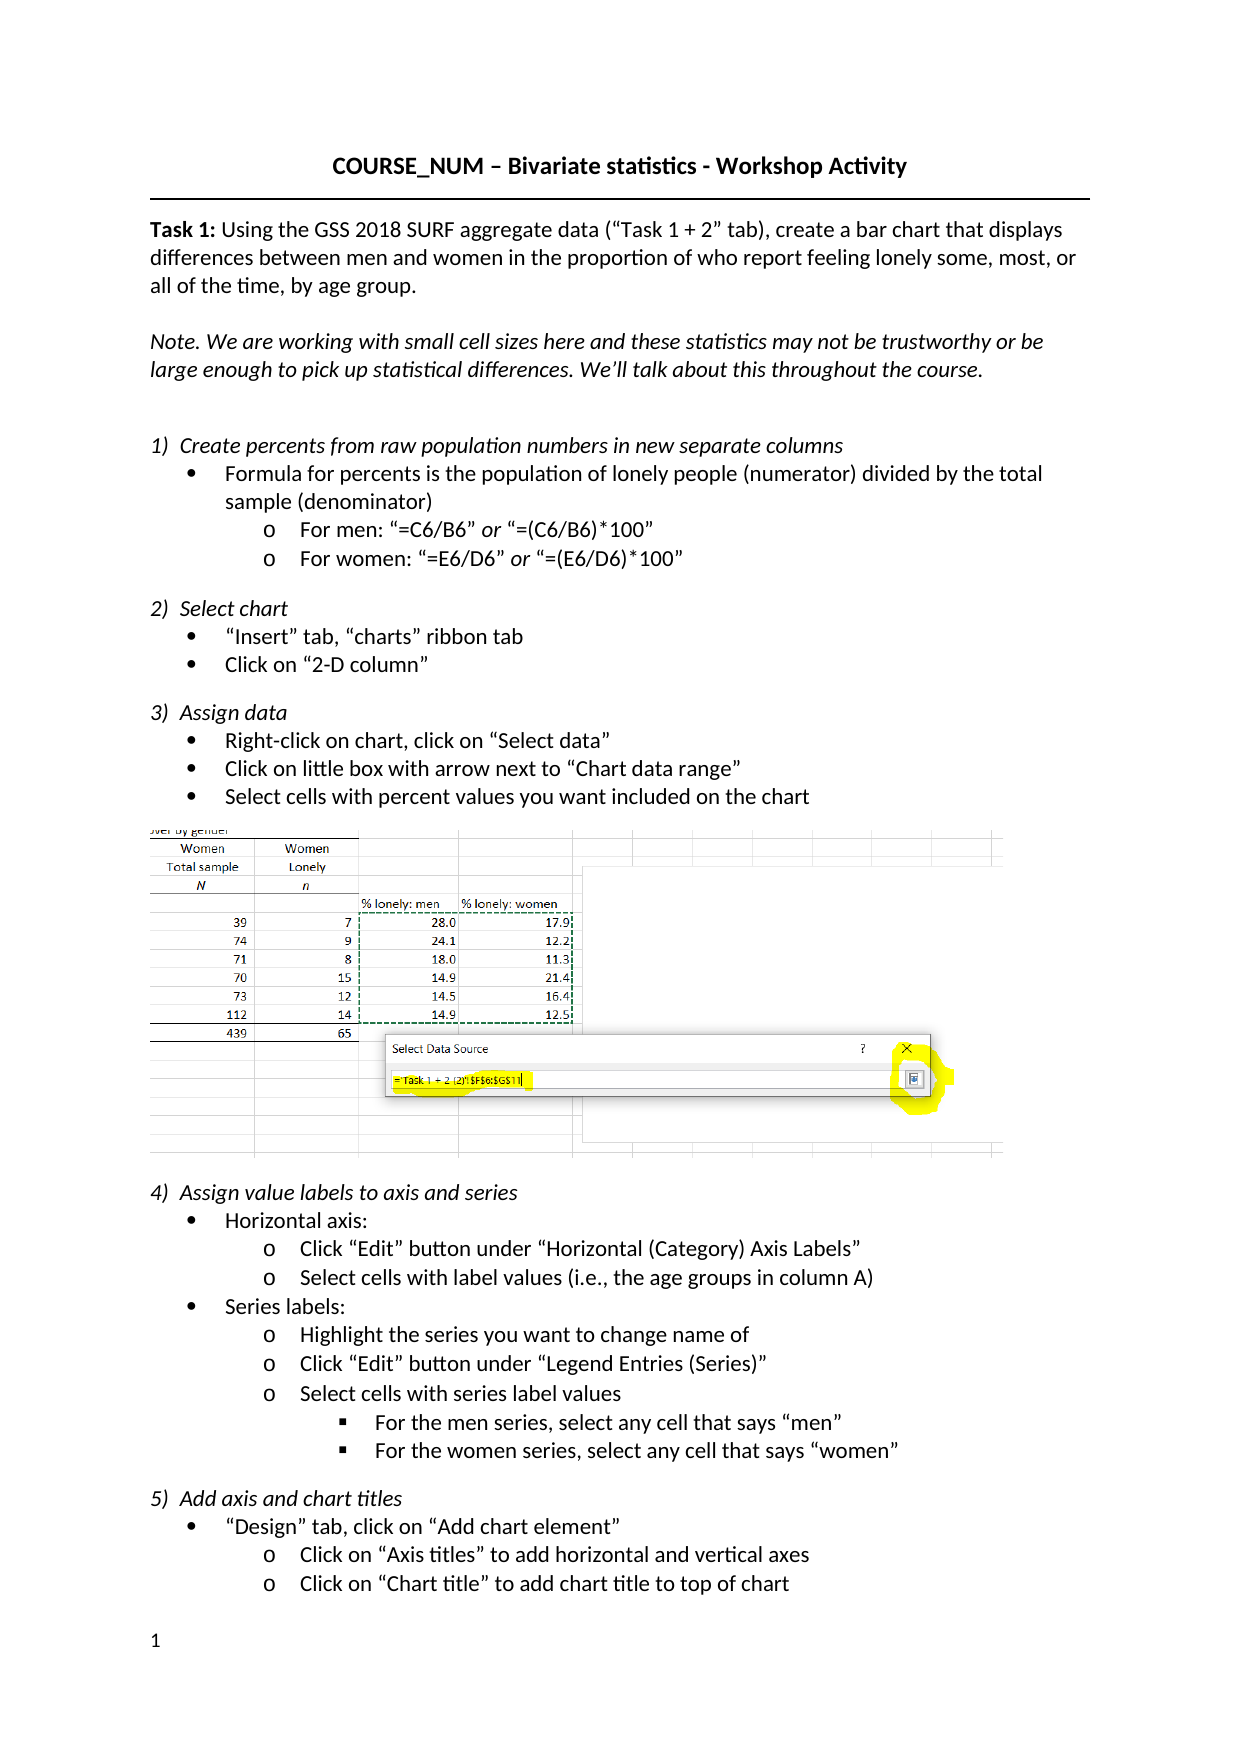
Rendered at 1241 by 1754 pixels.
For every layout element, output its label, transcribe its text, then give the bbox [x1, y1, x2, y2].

list Select cells with label values (i.e., the age groups in column A) [262, 1263, 1090, 1292]
list Select cells with percent values you want included on the chart [187, 782, 1090, 810]
list Right-click on chart, click on “Select data” [187, 726, 1090, 754]
list “Design” tab, click on “Add chart element” [187, 1512, 1090, 1540]
list Click on little box with arrow next to “Chart data range” [187, 754, 1090, 782]
list Click “Edit” button under “Horizontal (Category) Axis Labels” [262, 1234, 1090, 1263]
list Highlight the series you want to change name of [262, 1320, 1090, 1349]
list For men: “=C6/B6” or “=(C6/B6)*100” [262, 515, 1090, 544]
list Create percents from raw population numbers in new separate columns [150, 431, 1090, 459]
list Click on “2-D column” [187, 650, 1090, 678]
list Assign value labels to axis and series [150, 1178, 1090, 1206]
picture [150, 830, 1004, 1158]
text Task 1: Using the GSS 2018 SURF aggregate data (“Task 1 + 2” tab), create a bar chart that displays differences between men and women in the proportion of who report feeling lonely some, most, or all of the time, by age group. [150, 215, 1090, 299]
list Series labels: [187, 1292, 1090, 1320]
text Note. We are working with small cell sizes here and these statistics may not be trustworthy or be large enough to pick up statistical differences. We’ll talk about this throughout the course. [150, 327, 1090, 383]
list Click on “Chart title” to add chart title to top of chart [262, 1569, 1090, 1598]
list Add axis and chart titles [150, 1484, 1090, 1512]
list Assign data [150, 698, 1090, 726]
list Select chart [150, 594, 1090, 622]
list For the women series, select any cell that says “women” [337, 1436, 1090, 1464]
list For the men series, select any cell that says “men” [337, 1408, 1090, 1436]
list Formula for percents is the population of lonely people (numerator) divided by the total sample (denominator) [187, 459, 1090, 515]
list Select cells with series label values [262, 1379, 1090, 1408]
list For women: “=E6/D6” or “=(E6/D6)*100” [262, 544, 1090, 574]
list “Insert” tab, “charts” ribbon tab [187, 622, 1090, 650]
text COURSE_NUM – Bivariate statistics - Workshop Activity [150, 150, 1090, 181]
list Horizontal axis: [187, 1206, 1090, 1234]
list Click on “Axis titles” to add horizontal and vertical axes [262, 1540, 1090, 1569]
list Click “Edit” button under “Legend Entries (Series)” [262, 1349, 1090, 1379]
